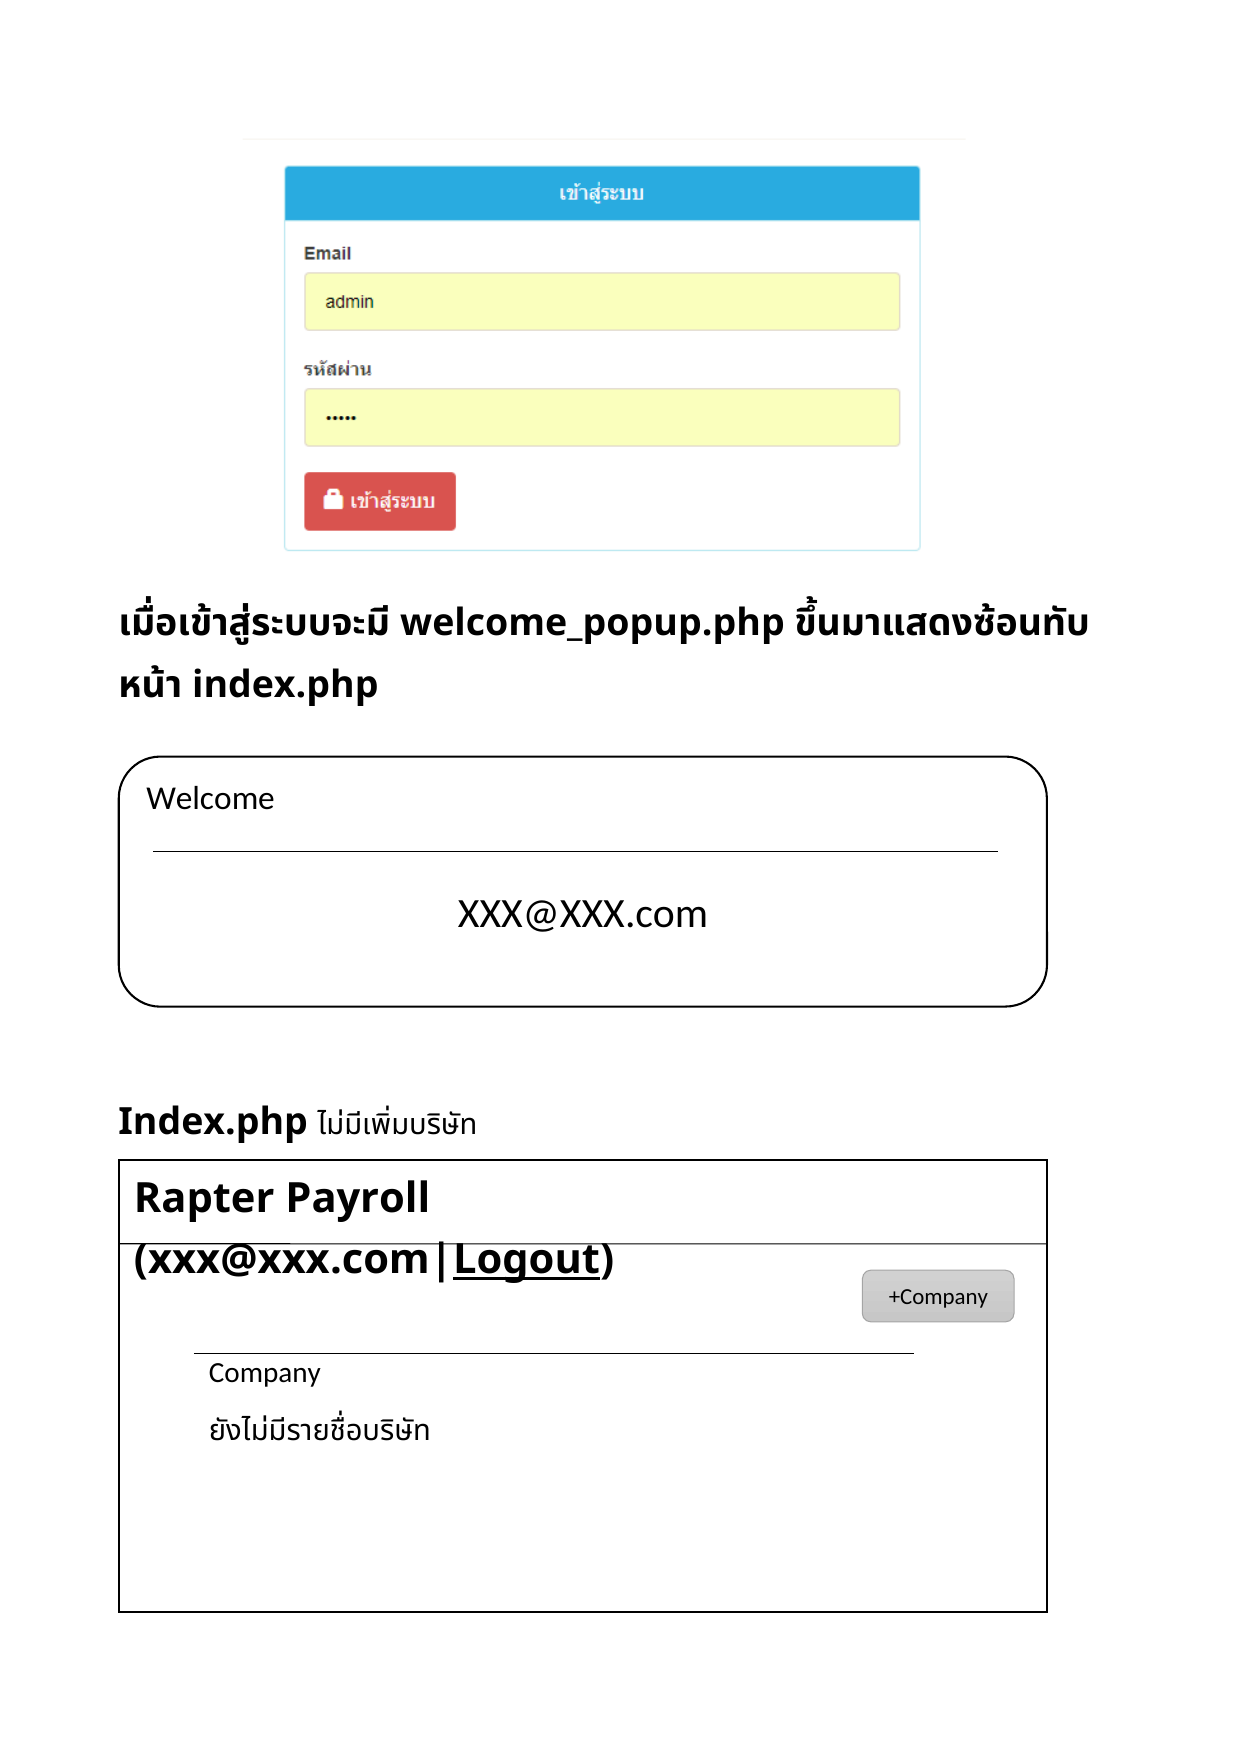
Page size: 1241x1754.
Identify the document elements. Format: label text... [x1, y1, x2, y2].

picture [242, 132, 966, 577]
text Index.php ไม่มีเพิ่มบริษัท [118, 1094, 1090, 1147]
text เมื่อเข้าสู่ระบบจะมี welcome_popup.php ขึ้นมาแสดงซ้อนทับหน้า index.php [118, 596, 1090, 714]
